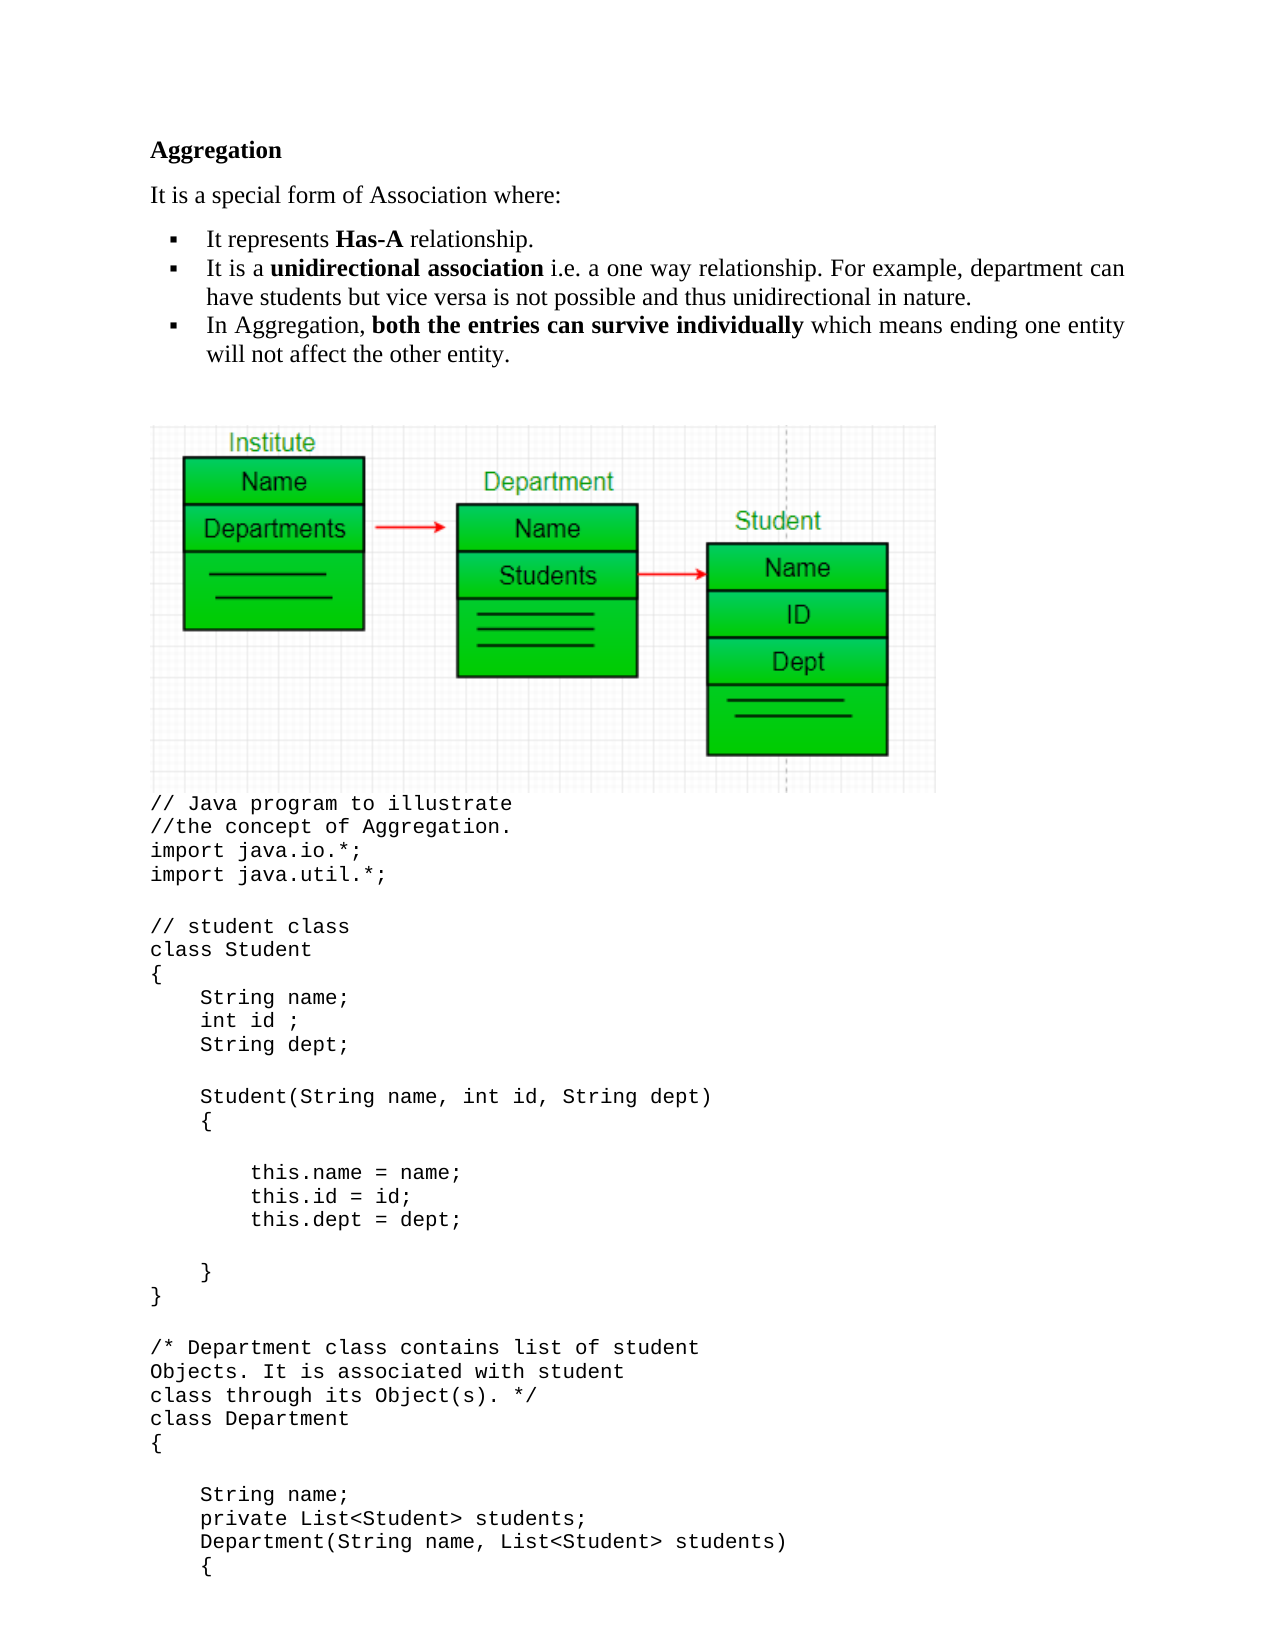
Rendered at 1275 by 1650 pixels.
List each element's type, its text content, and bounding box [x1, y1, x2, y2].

text this.name = name; [150, 1162, 1125, 1186]
text import java.io.*; [150, 840, 1125, 864]
text // Java program to illustrate [150, 793, 1125, 816]
text Aggregation [150, 136, 1125, 164]
text { [150, 1555, 1125, 1579]
text Objects. It is associated with student [150, 1361, 1125, 1384]
text this.dept = dept; [150, 1209, 1125, 1233]
text /* Department class contains list of student [150, 1337, 1125, 1361]
text class Department [150, 1408, 1125, 1432]
text } [150, 1285, 1125, 1309]
text // student class [150, 916, 1125, 939]
text Department(String name, List<Student> students) [150, 1531, 1125, 1555]
text class through its Object(s). */ [150, 1384, 1125, 1408]
text String name; [150, 1484, 1125, 1508]
picture [150, 425, 936, 793]
text int id ; [150, 1010, 1125, 1034]
text Student(String name, int id, String dept) [150, 1086, 1125, 1110]
text String name; [150, 987, 1125, 1010]
text It is a special form of Association where: [150, 180, 1125, 209]
text { [150, 1432, 1125, 1456]
text private List<Student> students; [150, 1508, 1125, 1531]
text import java.util.*; [150, 864, 1125, 887]
text //the concept of Aggregation. [150, 816, 1125, 840]
text { [150, 1110, 1125, 1133]
text class Student [150, 939, 1125, 963]
list It represents Has-A relationship. [169, 224, 1125, 253]
text { [150, 963, 1125, 987]
list It is a unidirectional association i.e. a one way relationship. For example, department can have students but vice versa is not possible and thus unidirectional in nature. [169, 253, 1125, 311]
text } [150, 1262, 1125, 1285]
text String dept; [150, 1034, 1125, 1058]
list In Aggregation, both the entries can survive individually which means ending one entity will not affect the other entity. [169, 311, 1125, 368]
text this.id = id; [150, 1186, 1125, 1209]
